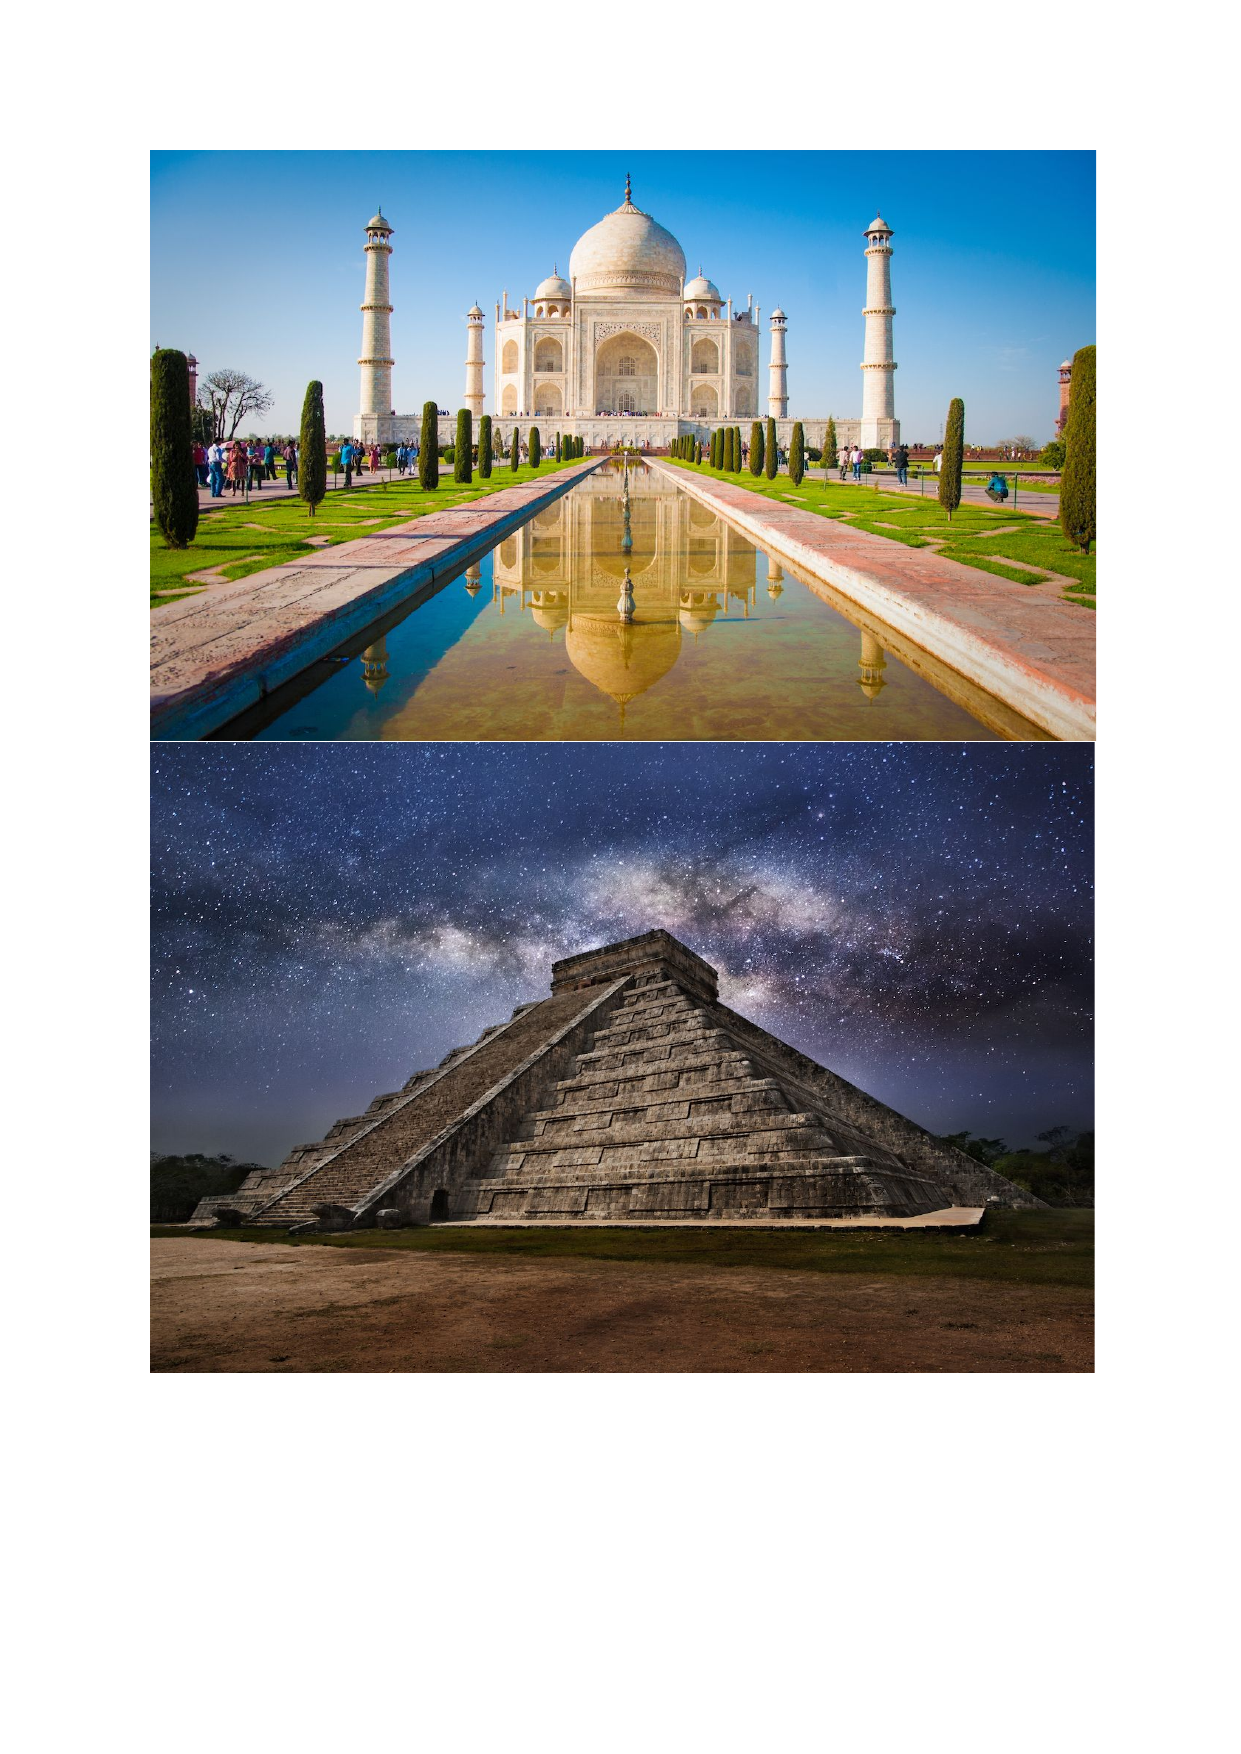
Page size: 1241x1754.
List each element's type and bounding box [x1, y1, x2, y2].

picture [292, 728, 314, 734]
picture [319, 688, 327, 693]
picture [601, 150, 1097, 237]
picture [150, 150, 1097, 741]
picture [150, 742, 1095, 1373]
